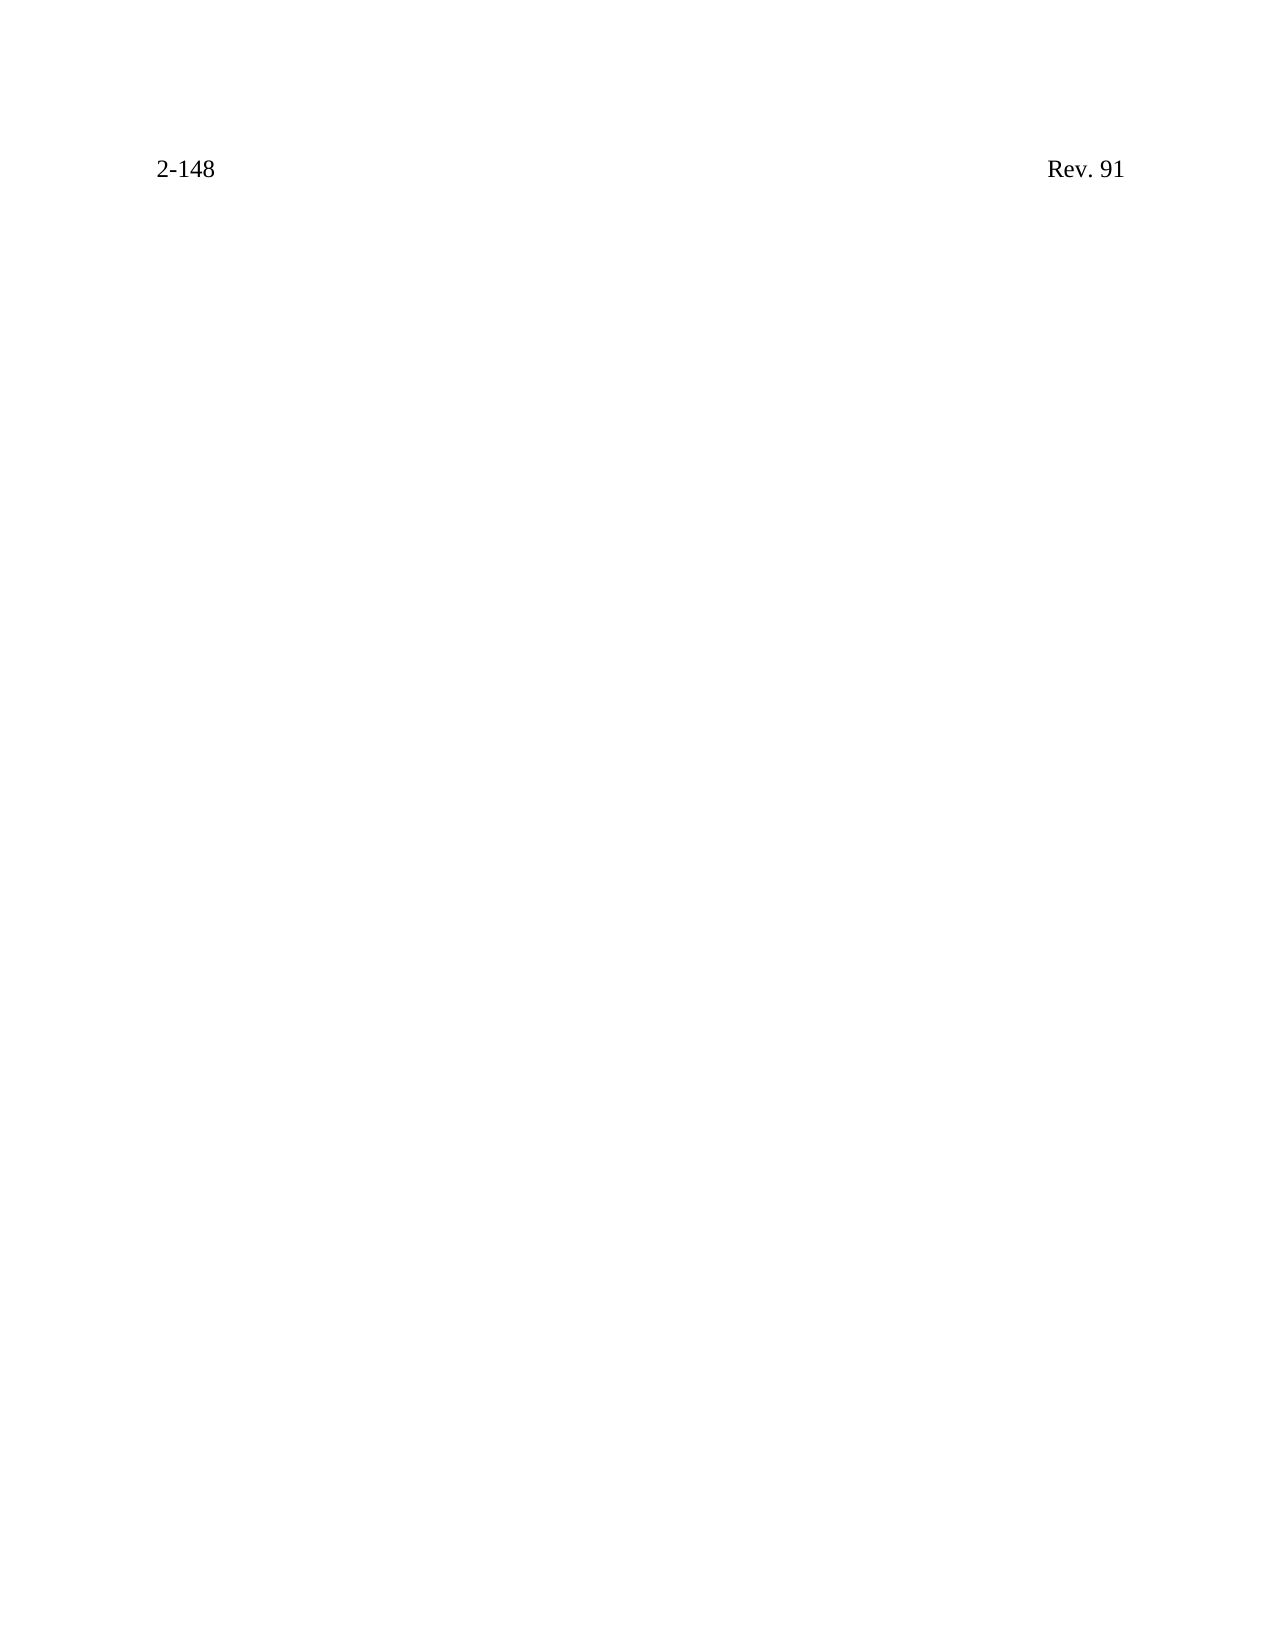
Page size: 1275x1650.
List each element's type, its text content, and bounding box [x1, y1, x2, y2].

text 2-148 Rev. 91 [150, 159, 1125, 182]
